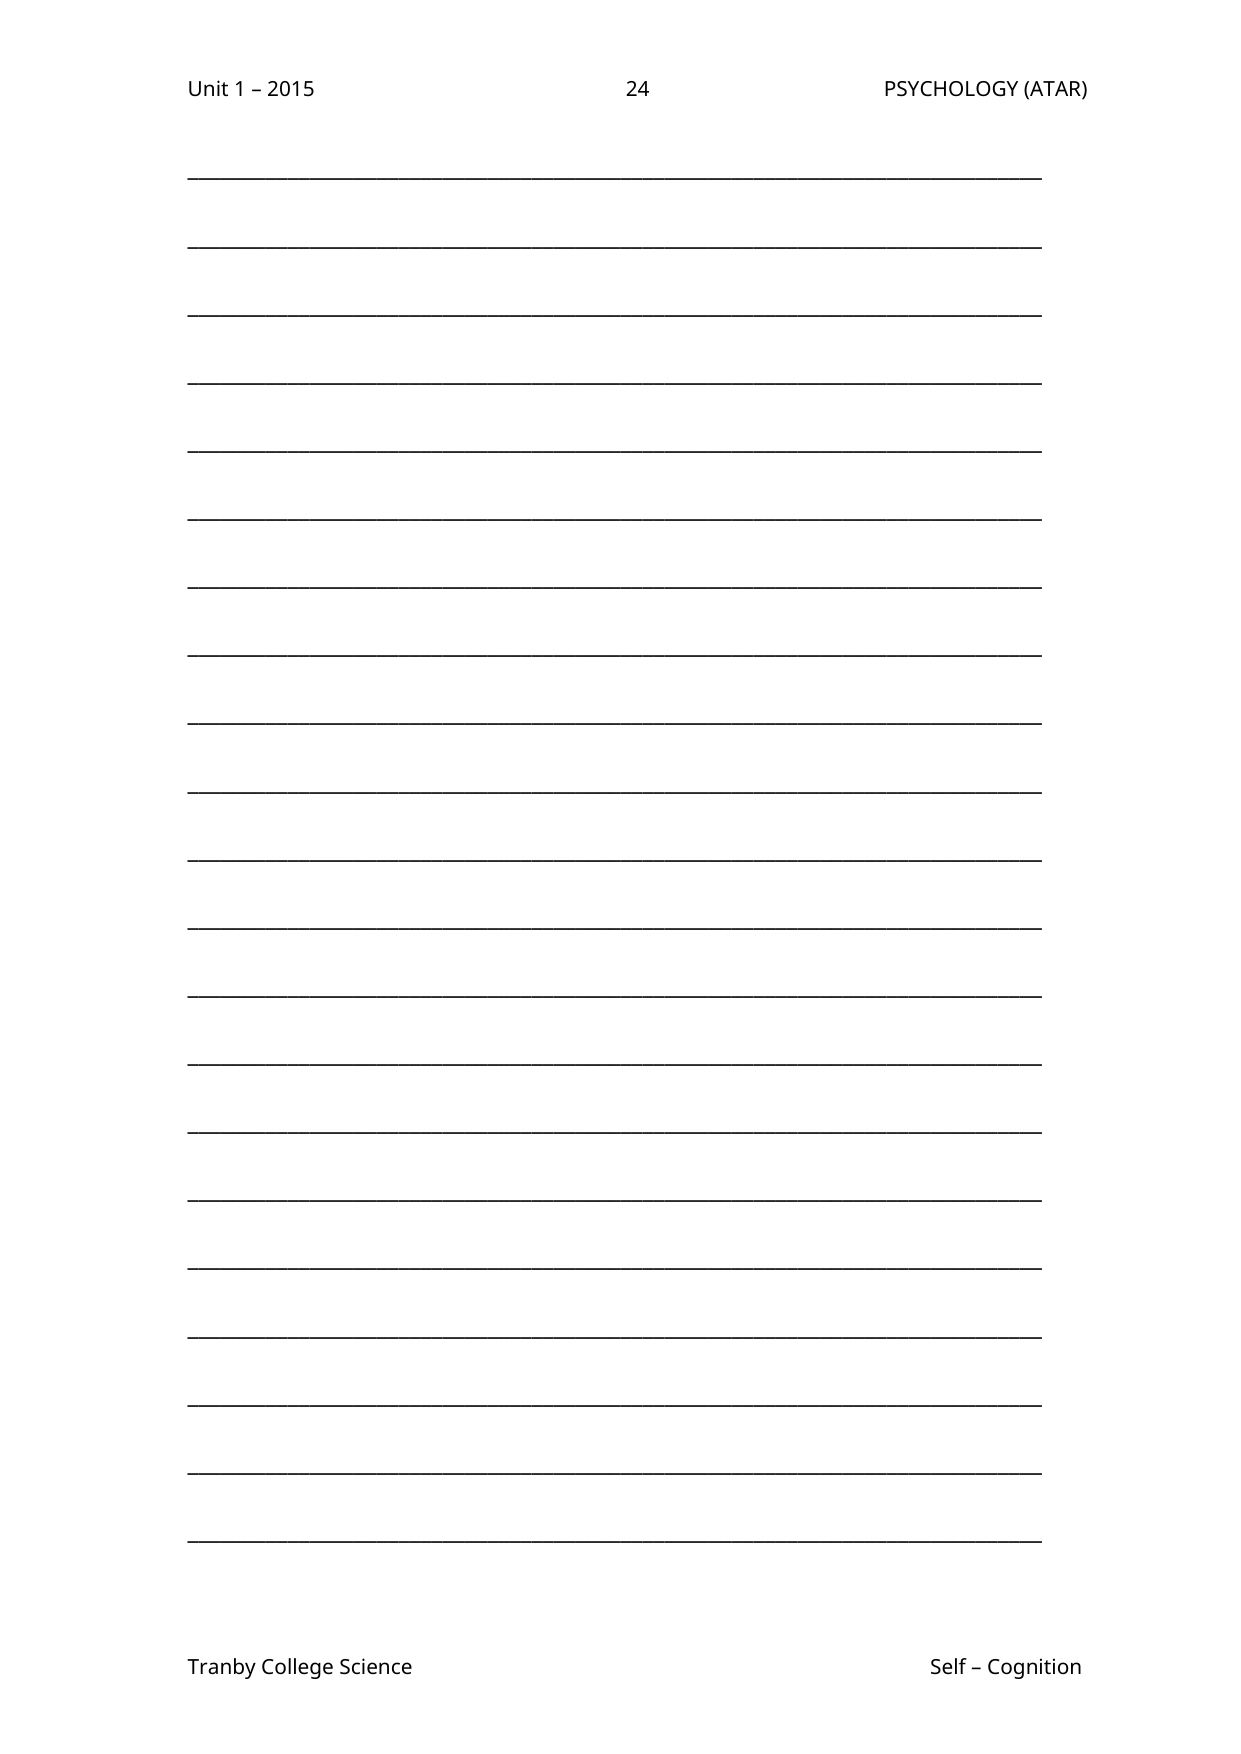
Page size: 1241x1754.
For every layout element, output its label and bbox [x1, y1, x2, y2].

text [187, 150, 1053, 1547]
